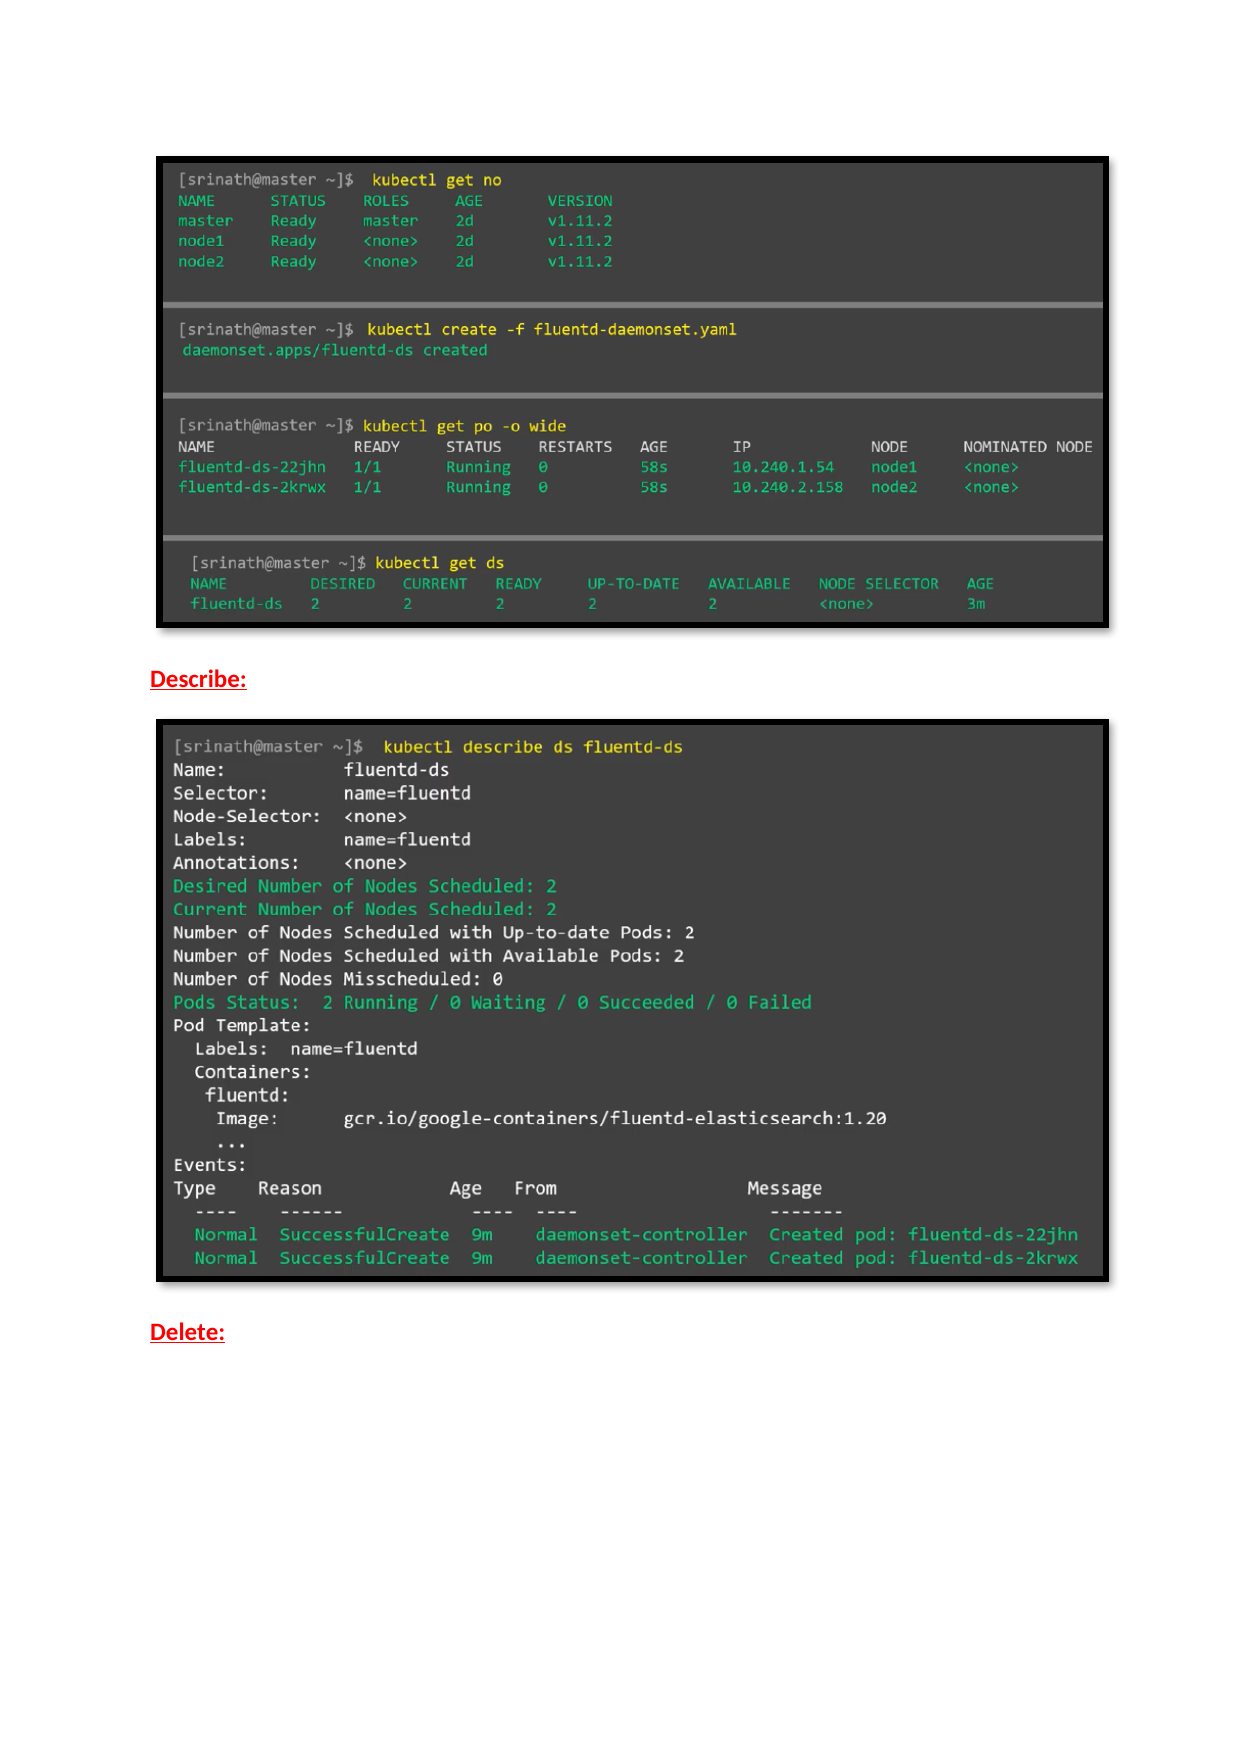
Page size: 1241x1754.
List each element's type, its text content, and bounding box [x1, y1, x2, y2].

text Describe: [150, 663, 1090, 693]
picture [163, 163, 1103, 622]
picture [163, 725, 1103, 1276]
text Delete: [150, 1316, 1090, 1346]
